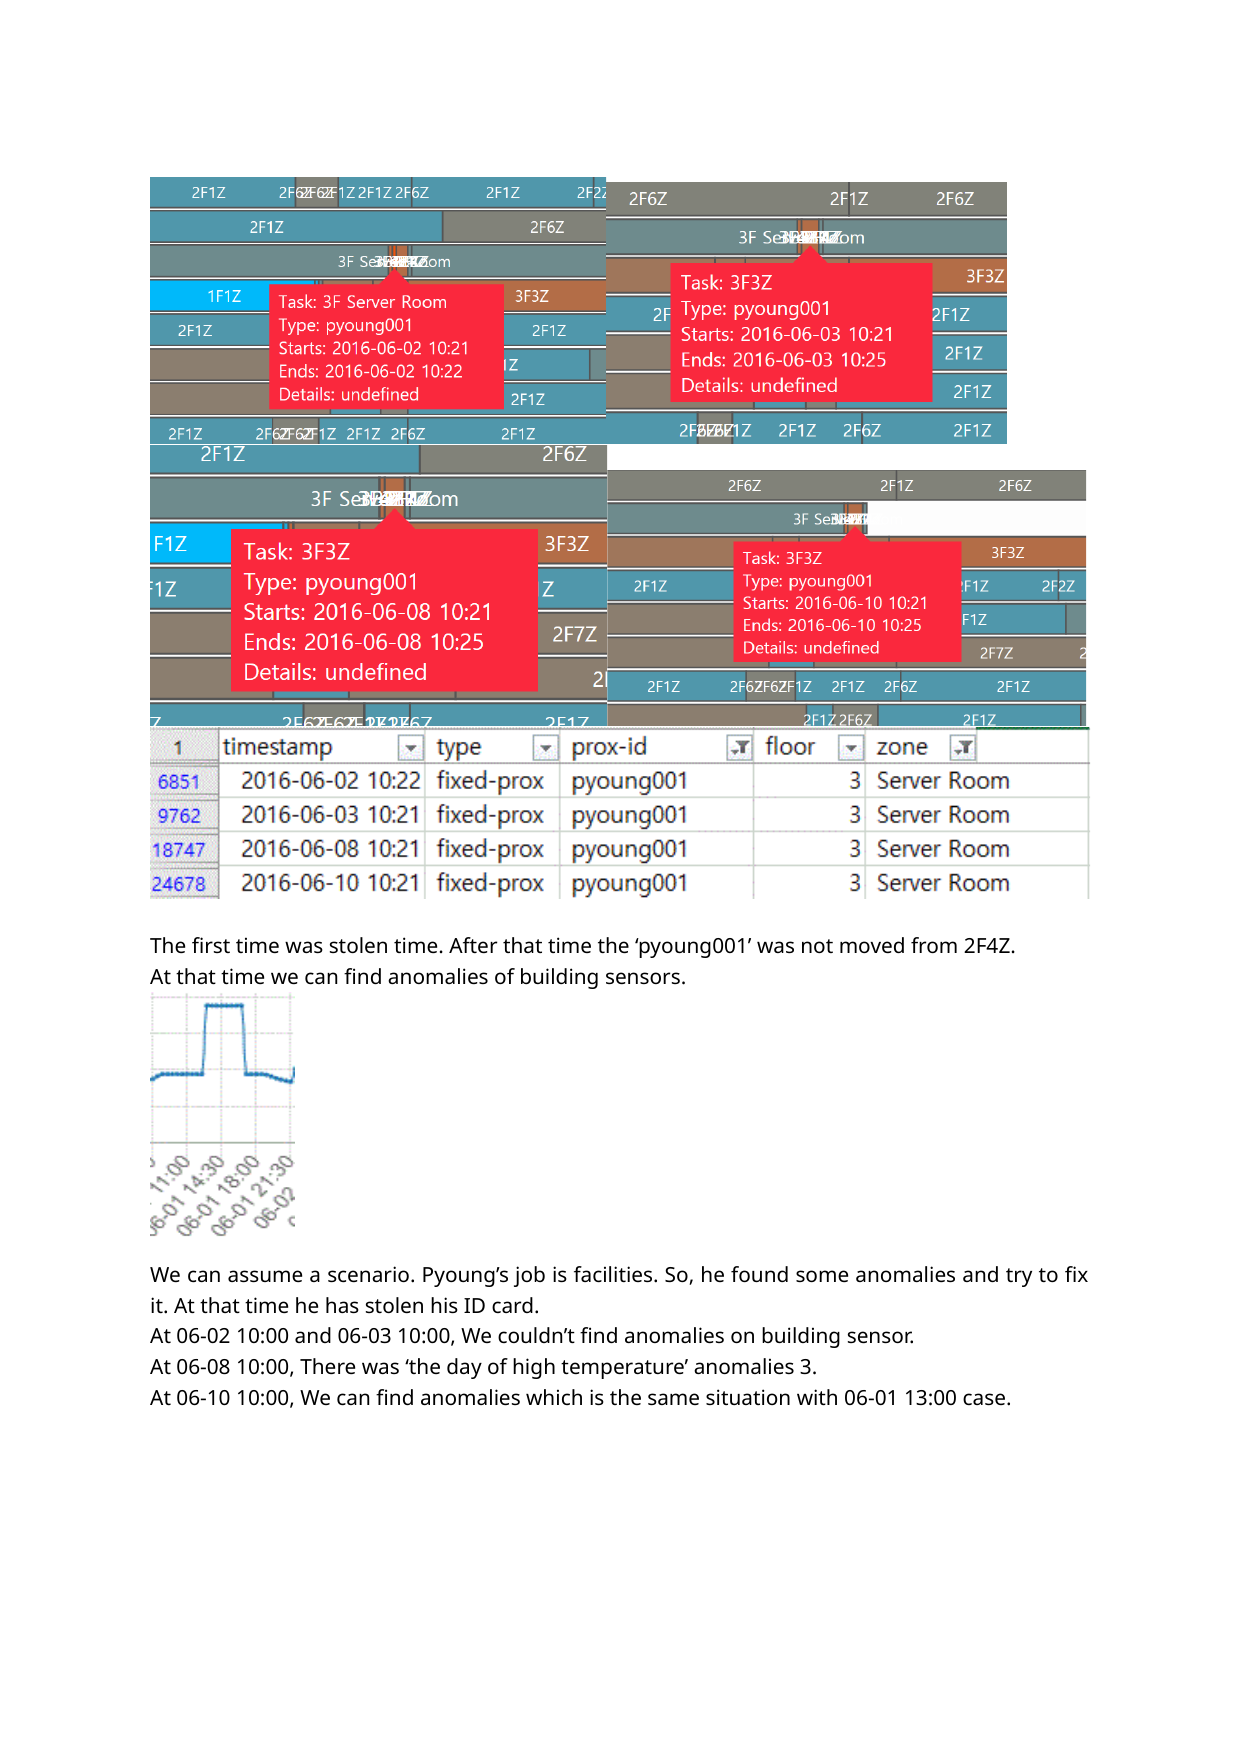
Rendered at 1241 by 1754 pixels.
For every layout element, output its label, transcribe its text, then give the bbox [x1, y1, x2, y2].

text The first time was stolen time. After that time the ‘pyoung001’ was not moved from 2F4Z. [150, 932, 1090, 960]
text At 06-10 10:00, We can find anomalies which is the same situation with 06-01 13:00 case. [150, 1383, 1090, 1411]
picture [150, 727, 1091, 899]
text At 06-08 10:00, There was ‘the day of high temperature’ anomalies 3. [150, 1352, 1090, 1380]
picture [150, 177, 1007, 444]
text At 06-02 10:00 and 06-03 10:00, We couldn’t find anomalies on building sensor. [150, 1321, 1090, 1350]
picture [150, 992, 295, 1258]
text We can assume a scenario. Pyoung’s job is facilities. So, he found some anomalies and try to fix it. At that time he has stolen his ID card. [150, 1260, 1090, 1319]
picture [150, 445, 1087, 726]
text At that time we can find anomalies of building sensors. [150, 962, 1090, 991]
